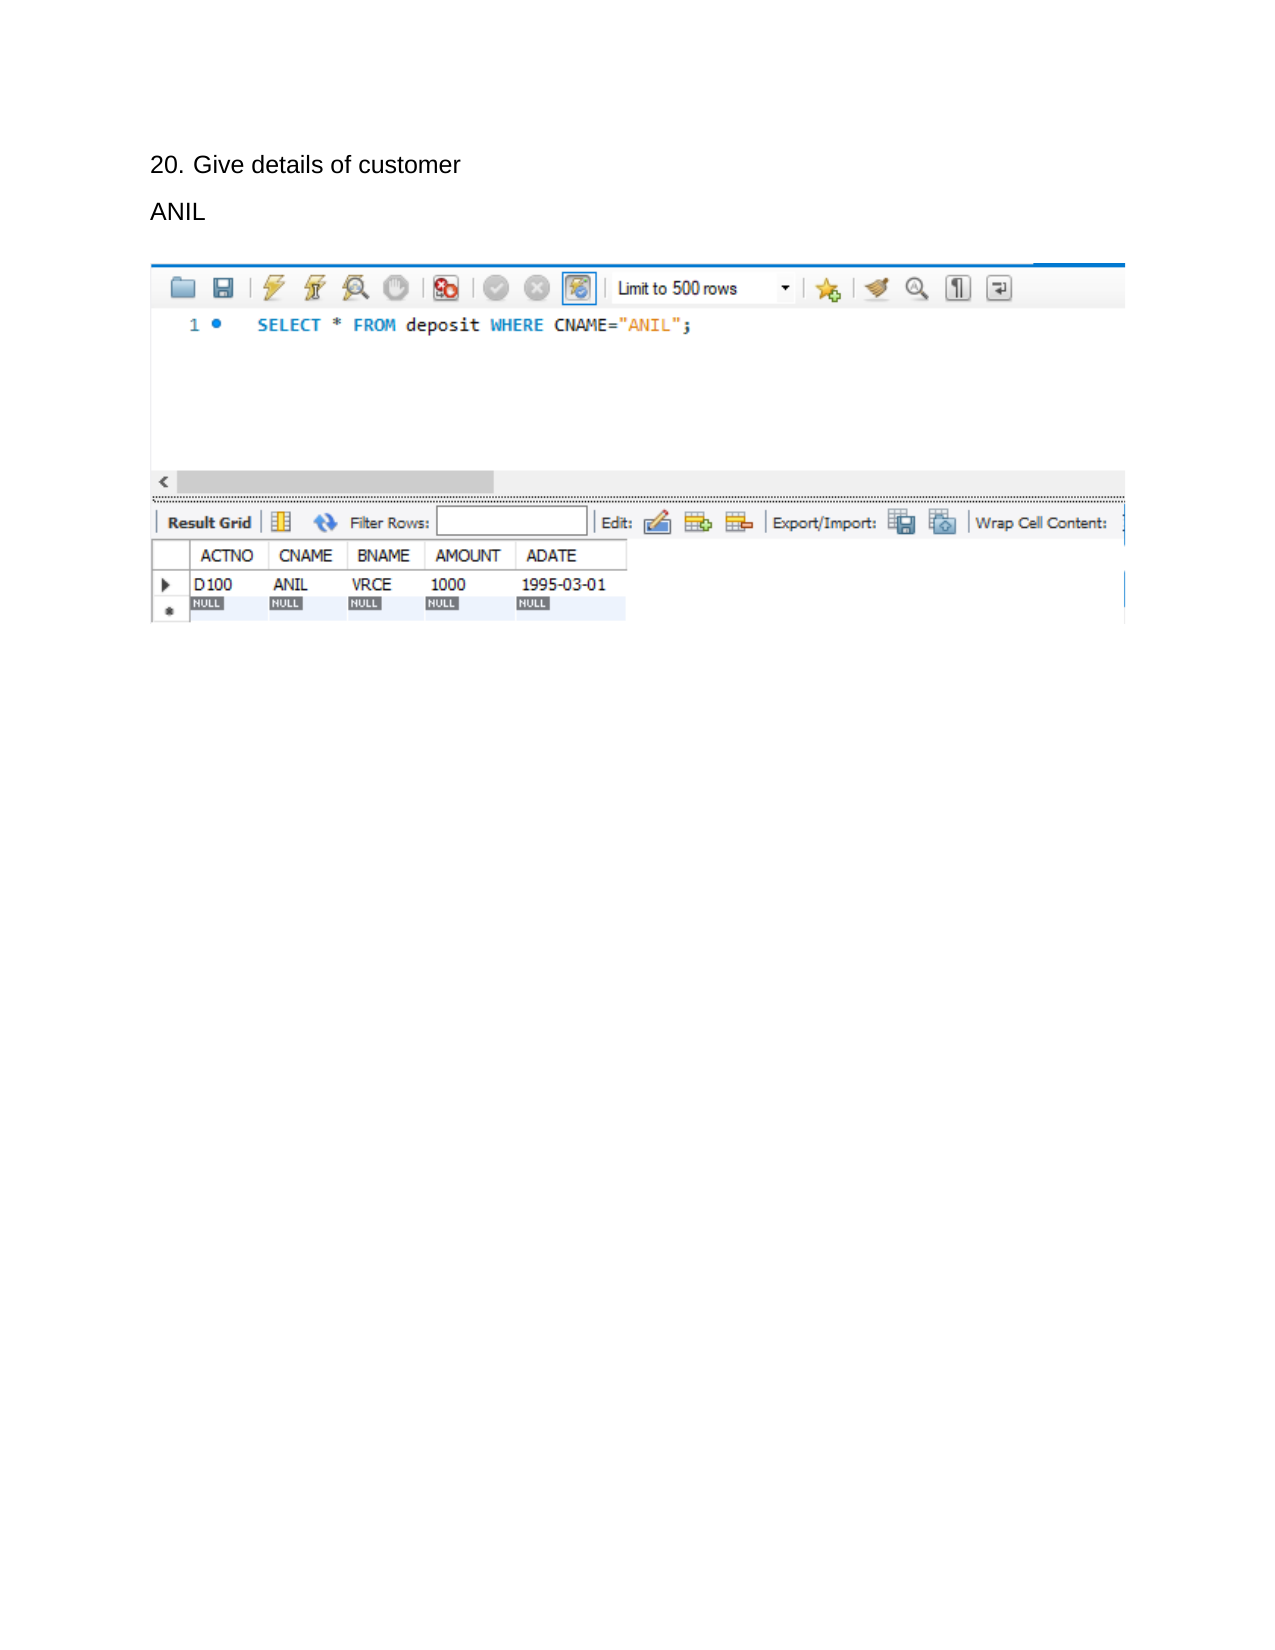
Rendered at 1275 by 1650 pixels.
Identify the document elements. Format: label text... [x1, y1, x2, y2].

text 20. Give details of customer ANIL [150, 150, 521, 226]
picture [150, 263, 1125, 624]
